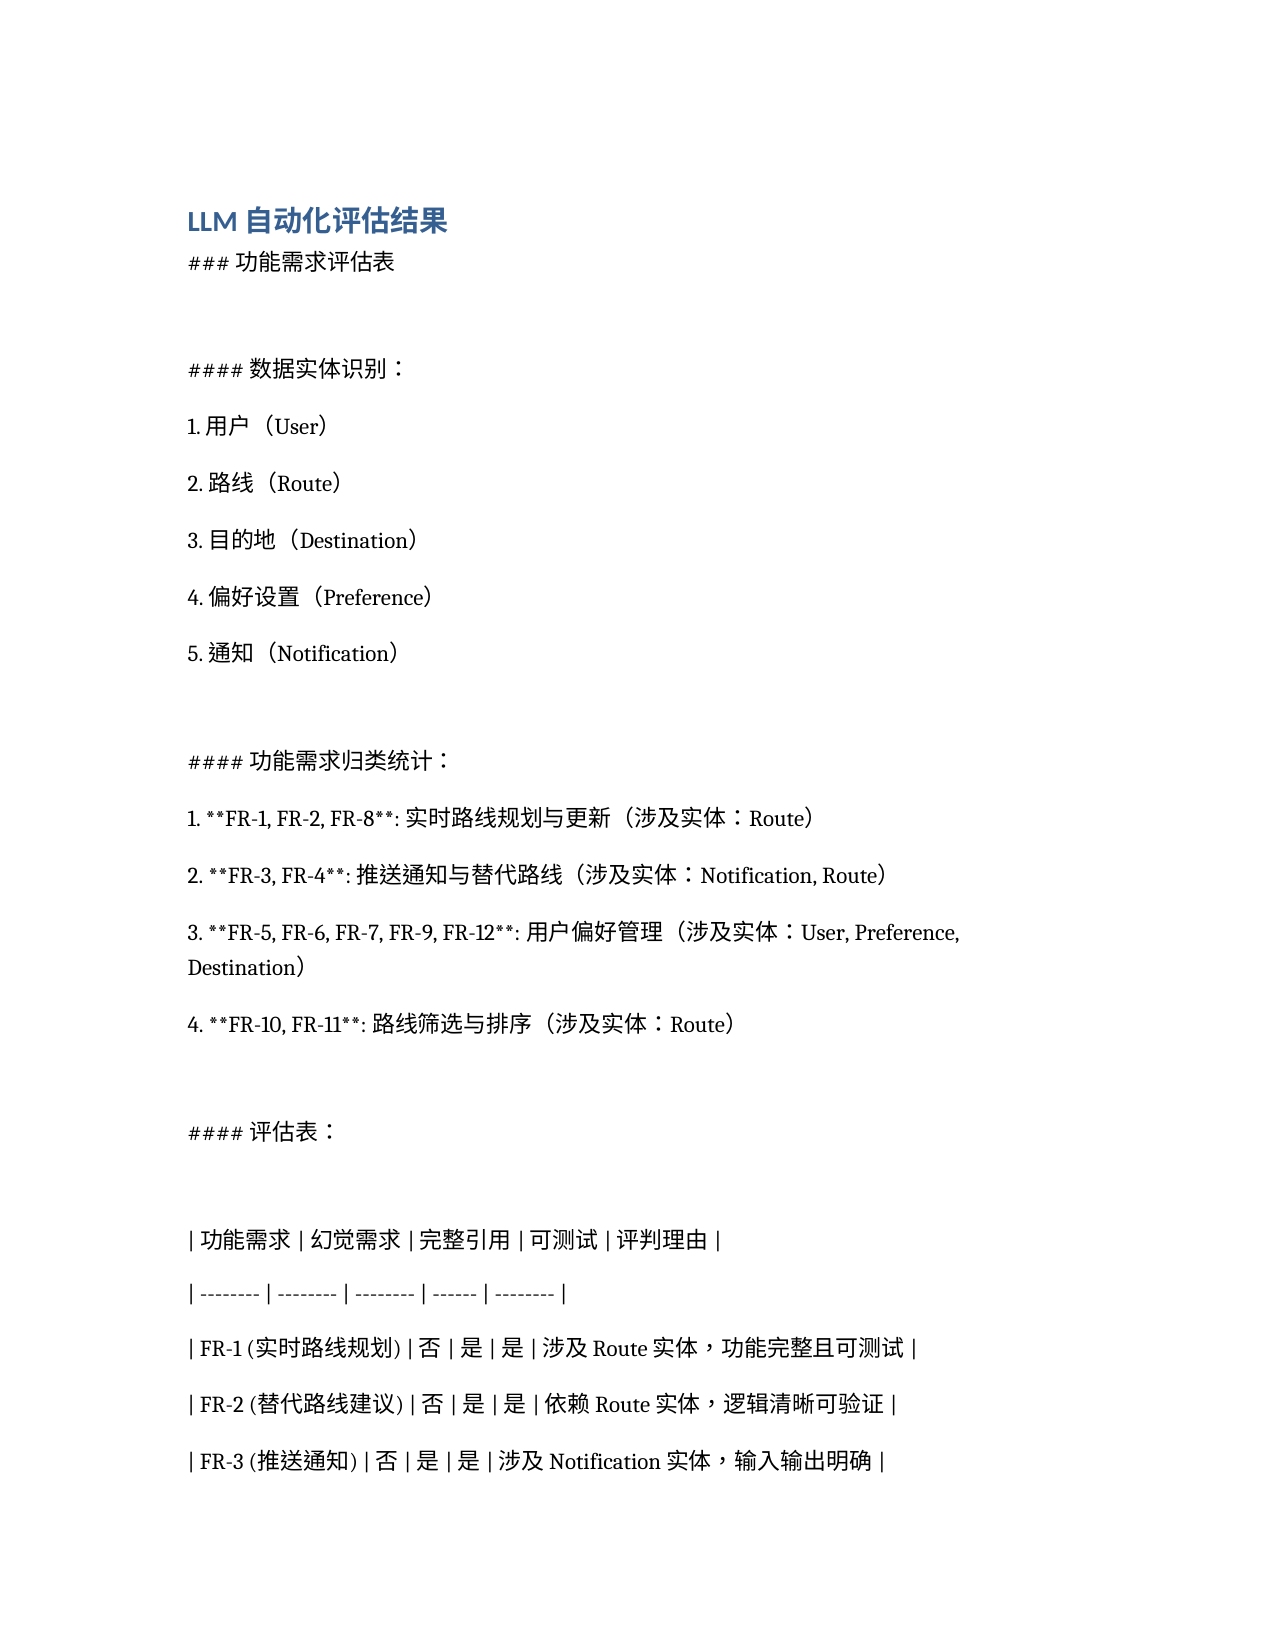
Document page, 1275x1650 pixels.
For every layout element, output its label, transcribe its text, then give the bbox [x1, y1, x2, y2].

text | 功能需求 | 幻觉需求 | 完整引用 | 可测试 | 评判理由 | [187, 1224, 1087, 1255]
text | FR-3 (推送通知) | 否 | 是 | 是 | 涉及Notification实体，输入输出明确 | [187, 1445, 1087, 1476]
text #### 数据实体识别： [187, 353, 1087, 385]
text 5. 通知（Notification） [187, 637, 1087, 668]
text 3. 目的地（Destination） [187, 524, 1087, 555]
text #### 评估表： [187, 1116, 1087, 1147]
text 3. **FR-5, FR-6, FR-7, FR-9, FR-12**: 用户偏好管理（涉及实体：User, Preference, Destination） [187, 915, 1087, 983]
text #### 功能需求归类统计： [187, 745, 1087, 776]
text ### 功能需求评估表 [187, 246, 1087, 277]
text 1. **FR-1, FR-2, FR-8**: 实时路线规划与更新（涉及实体：Route） [187, 802, 1087, 833]
text 2. **FR-3, FR-4**: 推送通知与替代路线（涉及实体：Notification, Route） [187, 859, 1087, 890]
text 2. 路线（Route） [187, 467, 1087, 498]
subtitle LLM 自动化评估结果 [187, 200, 1087, 240]
text 4. **FR-10, FR-11**: 路线筛选与排序（涉及实体：Route） [187, 1008, 1087, 1039]
text | -------- | -------- | -------- | ------ | -------- | [187, 1281, 1087, 1307]
text | FR-1 (实时路线规划) | 否 | 是 | 是 | 涉及Route实体，功能完整且可测试 | [187, 1332, 1087, 1363]
text 1. 用户（User） [187, 410, 1087, 441]
text | FR-2 (替代路线建议) | 否 | 是 | 是 | 依赖Route实体，逻辑清晰可验证 | [187, 1388, 1087, 1419]
text 4. 偏好设置（Preference） [187, 581, 1087, 612]
